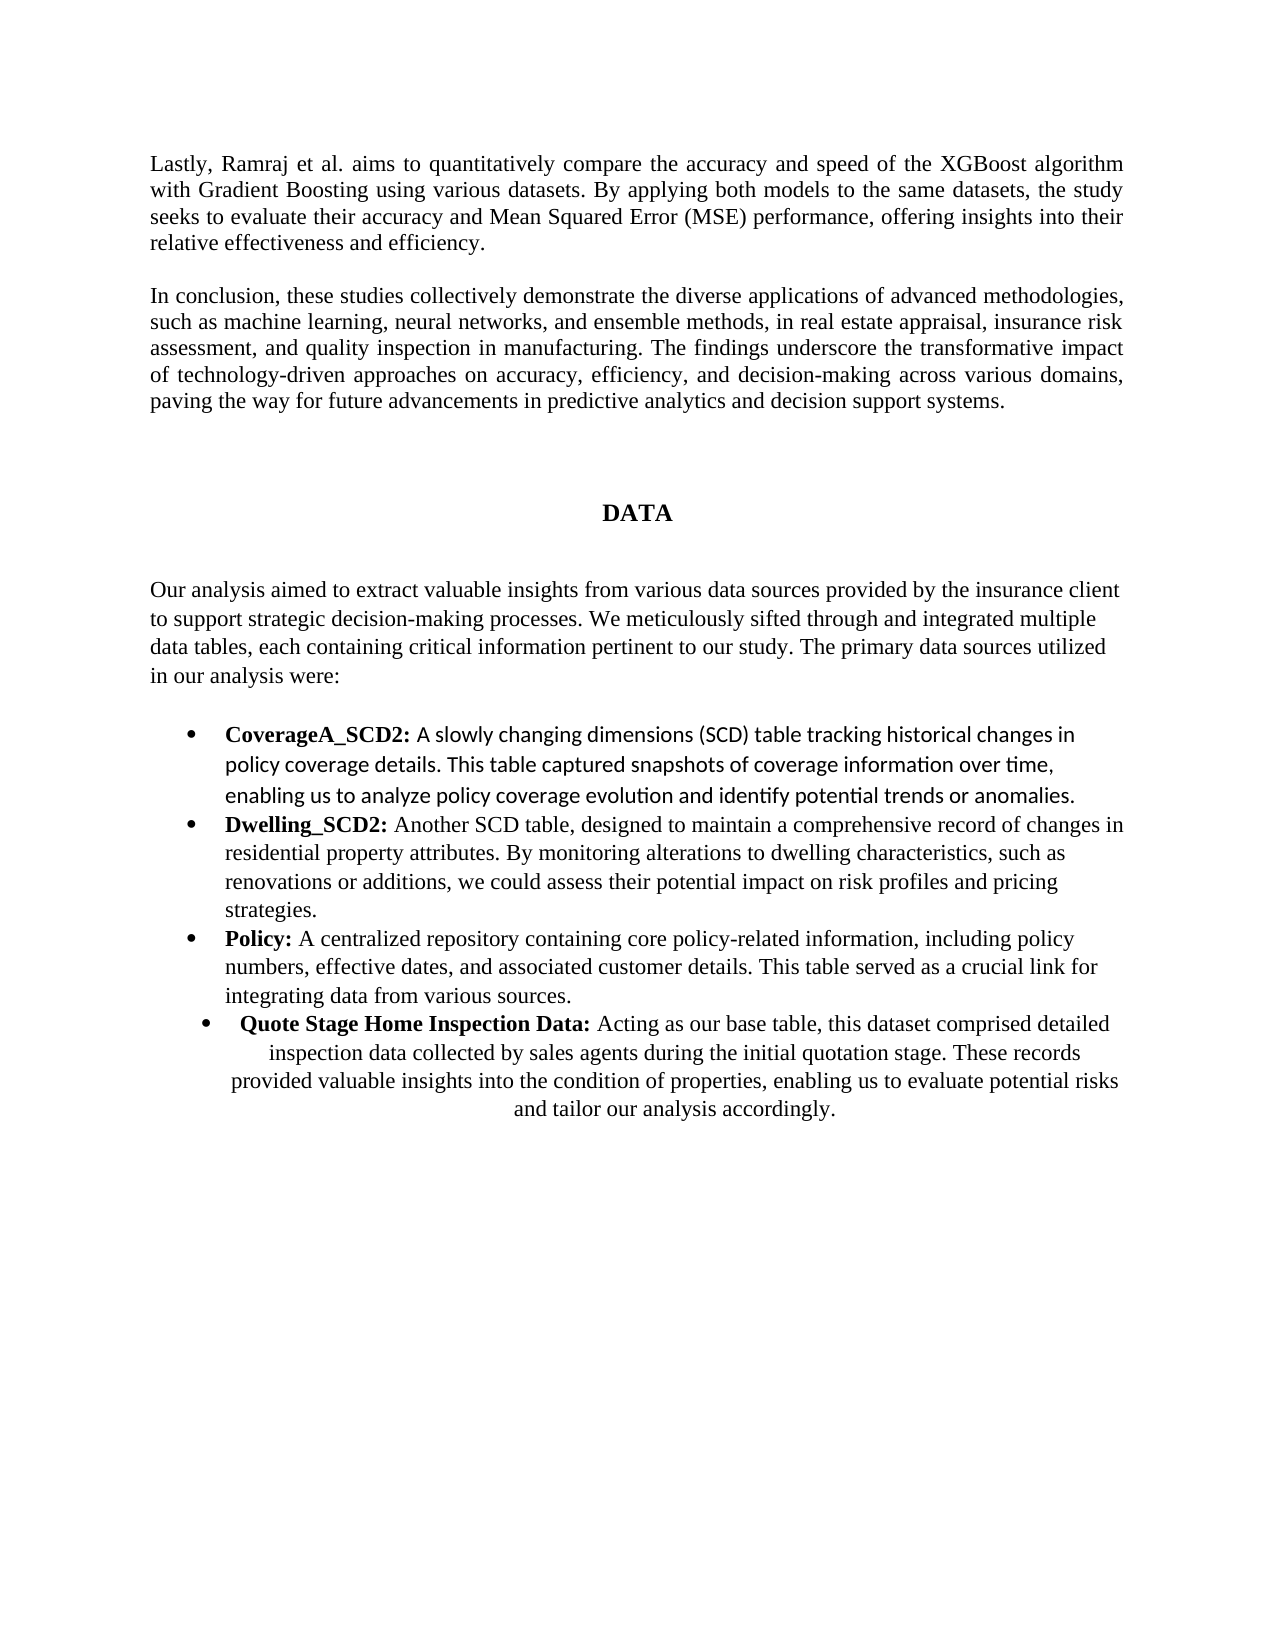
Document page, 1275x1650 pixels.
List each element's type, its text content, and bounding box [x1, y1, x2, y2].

text Lastly, Ramraj et al. aims to quantitatively compare the accuracy and speed of the XGBoost algorithm with Gradient Boosting using various datasets. By applying both models to the same datasets, the study seeks to evaluate their accuracy and Mean Squared Error (MSE) performance, offering insights into their relative effectiveness and efficiency. [150, 150, 1125, 255]
subtitle DATA [150, 498, 1125, 527]
text Our analysis aimed to extract valuable insights from various data sources provided by the insurance client to support strategic decision-making processes. We meticulously sifted through and integrated multiple data tables, each containing critical information pertinent to our study. The primary data sources utilized in our analysis were: [150, 576, 1125, 718]
list Dwelling_SCD2: Another SCD table, designed to maintain a comprehensive record of changes in residential property attributes. By monitoring alterations to dwelling characteristics, such as renovations or additions, we could assess their potential impact on risk profiles and pricing strategies. [187, 811, 1125, 923]
list CoverageA_SCD2: A slowly changing dimensions (SCD) table tracking historical changes in policy coverage details. This table captured snapshots of coverage information over time, enabling us to analyze policy coverage evolution and identify potential trends or anomalies. [187, 720, 1125, 809]
text In conclusion, these studies collectively demonstrate the diverse applications of advanced methodologies, such as machine learning, neural networks, and ensemble methods, in real estate appraisal, insurance risk assessment, and quality inspection in manufacturing. The findings underscore the transformative impact of technology-driven approaches on accuracy, efficiency, and decision-making across various domains, paving the way for future advancements in predictive analytics and decision support systems. [150, 282, 1125, 413]
list Quote Stage Home Inspection Data: Acting as our base table, this dataset comprised detailed inspection data collected by sales agents during the initial quotation stage. These records provided valuable insights into the condition of properties, enabling us to evaluate potential risks and tailor our analysis accordingly. [187, 1010, 1125, 1152]
list Policy: A centralized repository containing core policy-related information, including policy numbers, effective dates, and associated customer details. This table served as a crucial link for integrating data from various sources. [187, 925, 1125, 1008]
